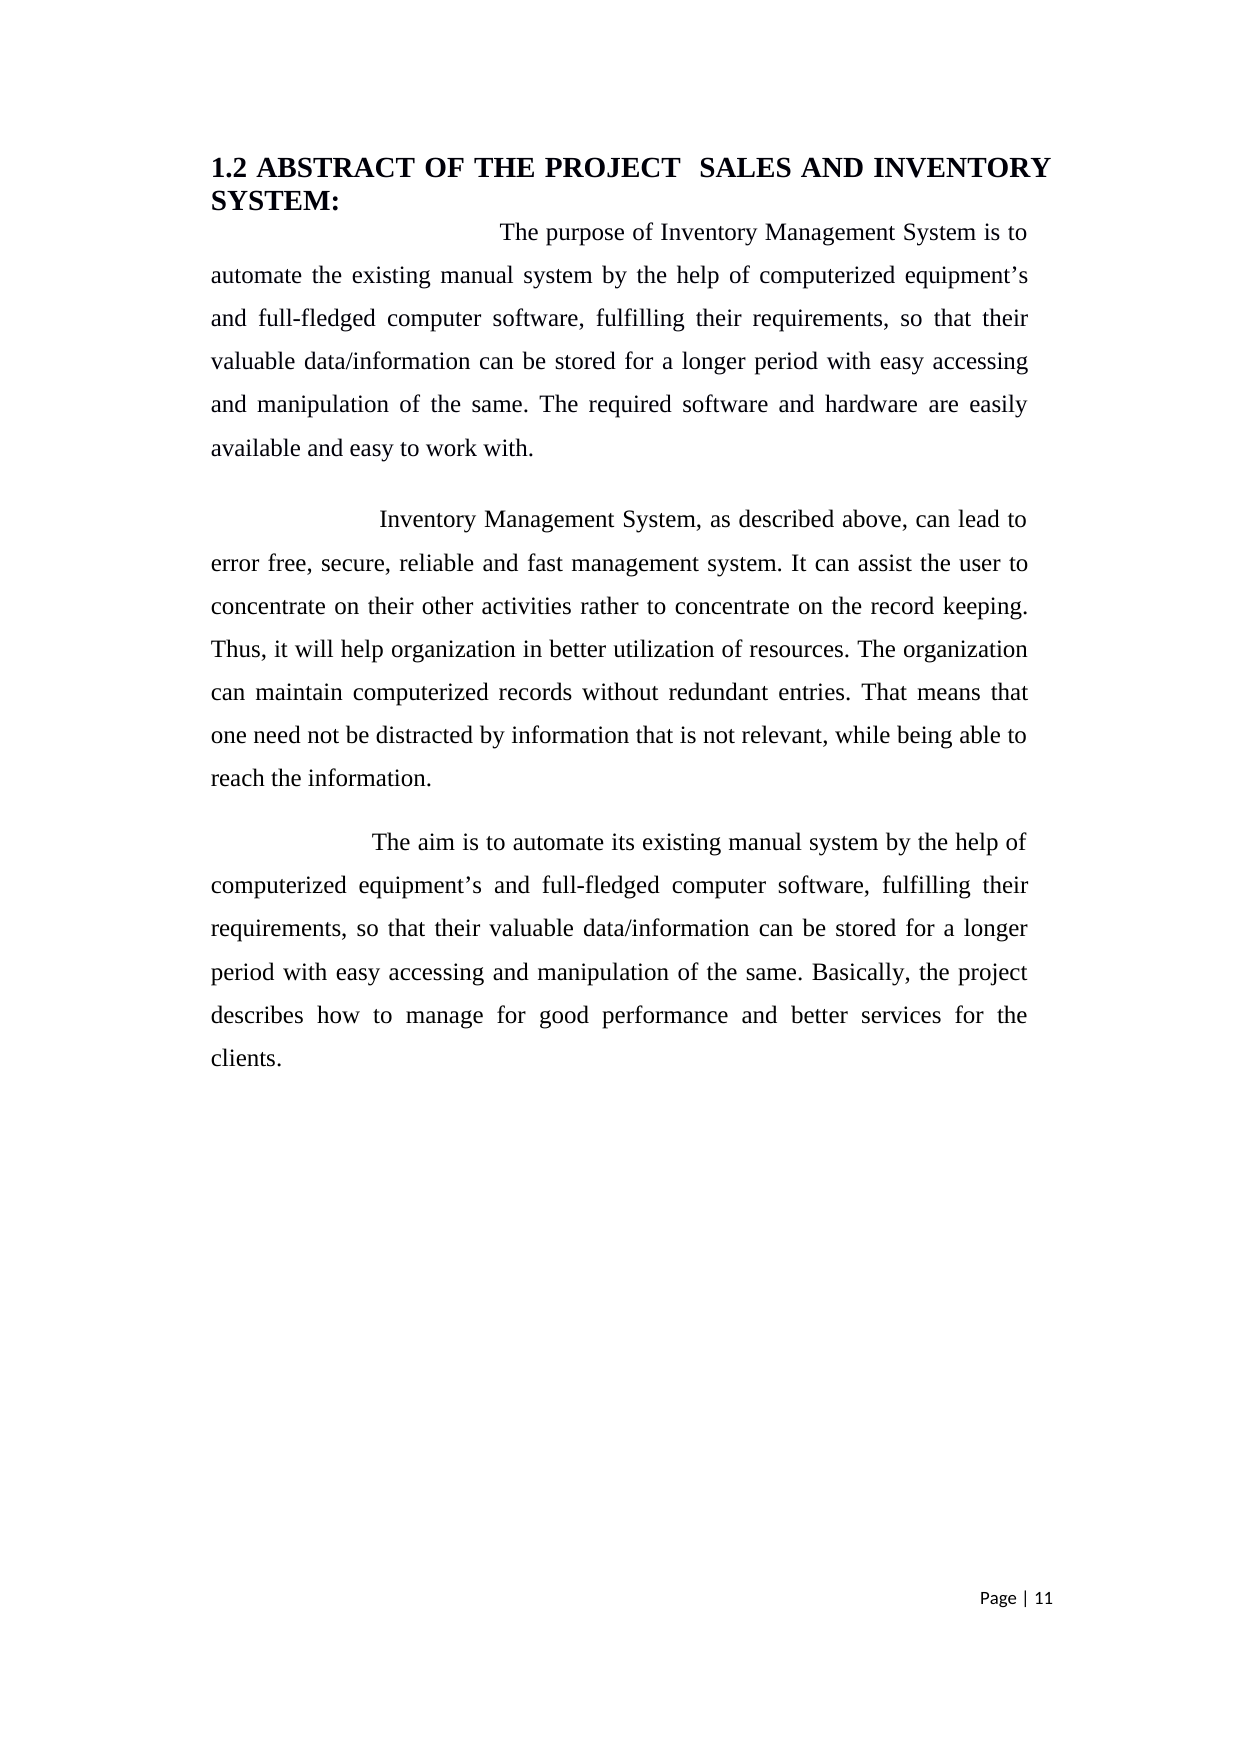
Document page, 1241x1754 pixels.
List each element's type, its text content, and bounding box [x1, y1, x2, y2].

text The aim is to automate its existing manual system by the help of computerized equipment’s and full-fledged computer software, fulfilling their requirements, so that their valuable data/information can be stored for a longer period with easy accessing and manipulation of the same. Basically, the project describes how to manage for good performance and better services for the clients. [211, 827, 1029, 1072]
text The purpose of Inventory Management System is to automate the existing manual system by the help of computerized equipment’s and full-fledged computer software, fulfilling their requirements, so that their valuable data/information can be stored for a longer period with easy accessing and manipulation of the same. The required software and hardware are easily available and easy to work with. [211, 217, 1029, 461]
text Inventory Management System, as described above, can lead to error free, secure, reliable and fast management system. It can assist the user to concentrate on their other activities rather to concentrate on the record keeping. Thus, it will help organization in better utilization of resources. The organization can maintain computerized records without redundant entries. That means that one need not be distracted by information that is not relevant, while being able to reach the information. [211, 504, 1029, 792]
text 1.2 ABSTRACT OF THE PROJECT SALES AND INVENTORY SYSTEM: [211, 150, 1053, 217]
